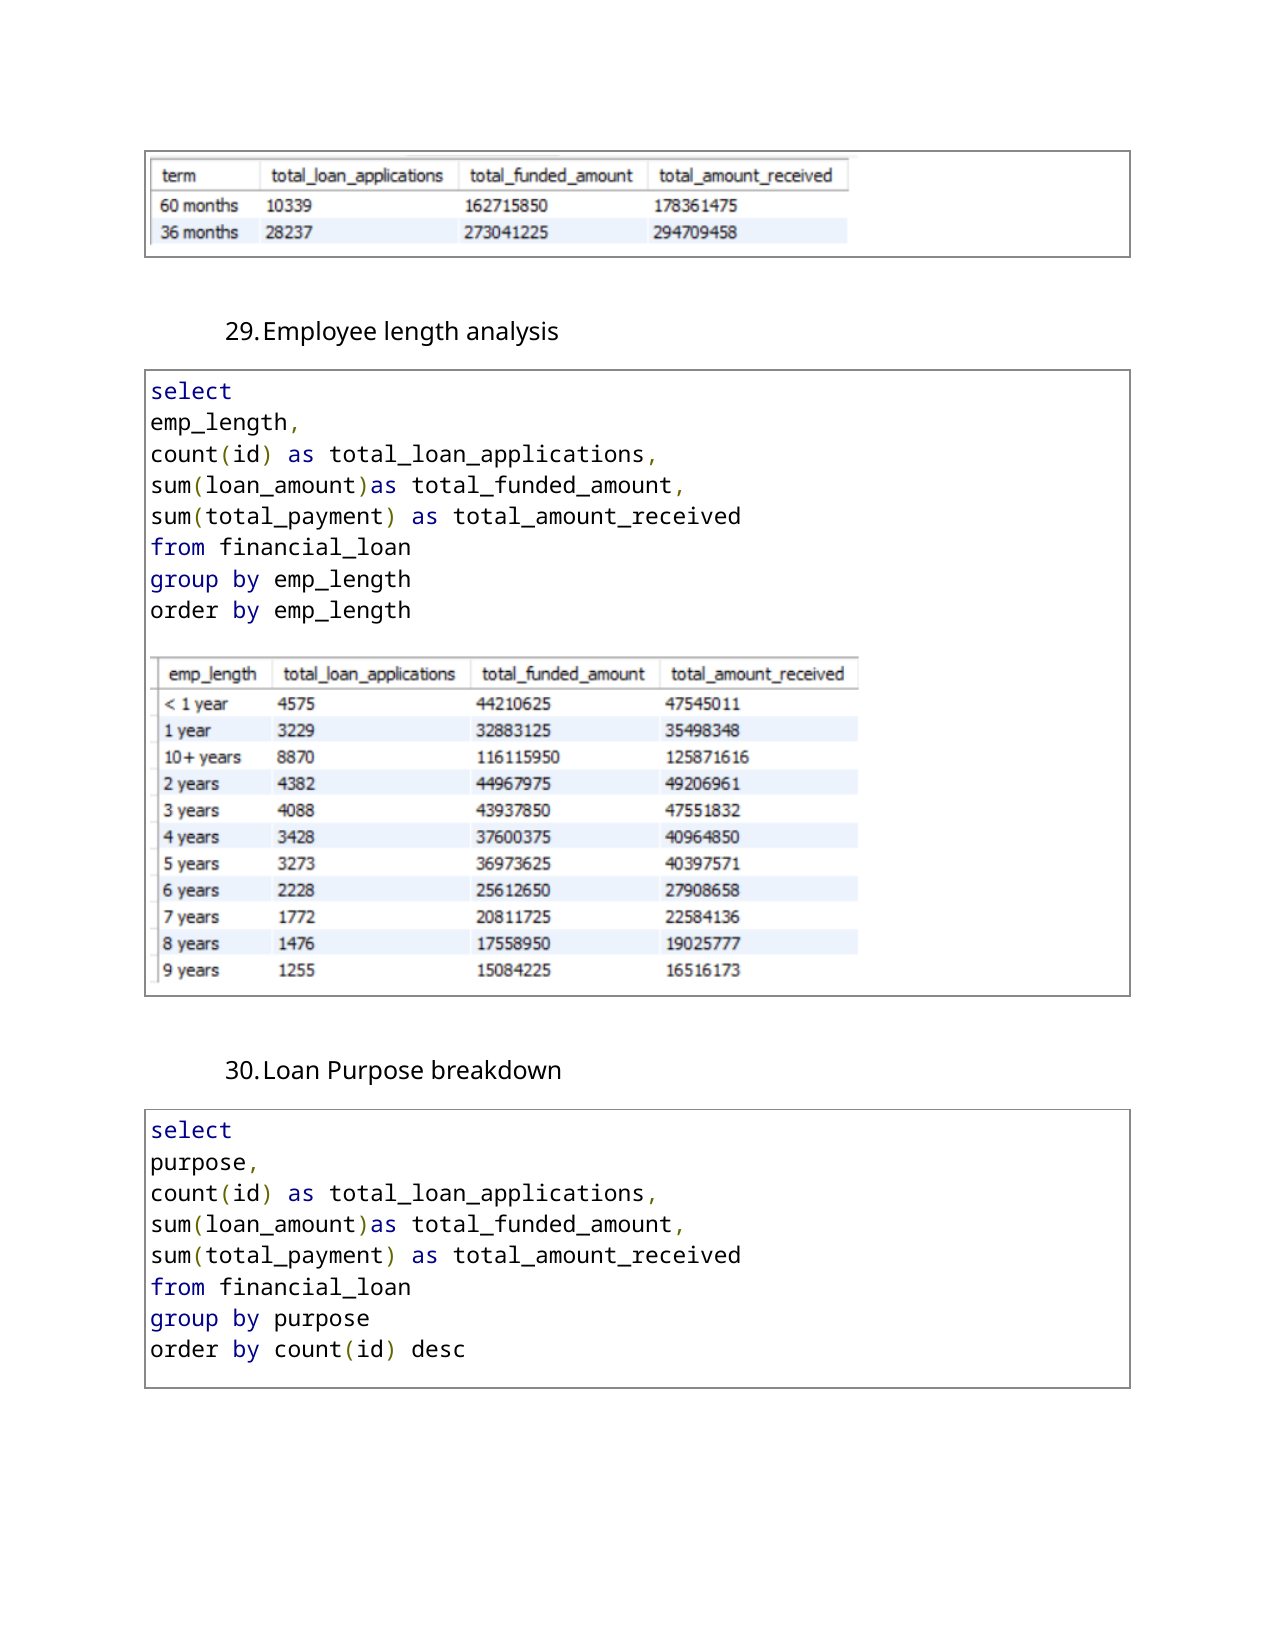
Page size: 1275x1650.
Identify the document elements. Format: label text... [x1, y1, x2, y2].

text group by purpose [150, 1302, 1125, 1333]
text group by emp_length [150, 563, 1125, 594]
text purpose, [150, 1146, 1125, 1177]
text sum(loan_amount)as total_funded_amount, [150, 469, 1125, 500]
picture [150, 656, 859, 992]
text sum(loan_amount)as total_funded_amount, [150, 1208, 1125, 1239]
text sum(total_payment) as total_amount_received [150, 1239, 1125, 1271]
text count(id) as total_loan_applications, [150, 438, 1125, 469]
text order by emp_length [150, 594, 1125, 625]
text count(id) as total_loan_applications, [150, 1177, 1125, 1208]
text order by count(id) desc [150, 1333, 1125, 1364]
text from financial_loan [150, 1271, 1125, 1302]
list Employee length analysis [225, 313, 1125, 348]
text select [146, 371, 1129, 406]
text sum(total_payment) as total_amount_received [150, 500, 1125, 531]
text select [146, 1110, 1129, 1146]
list Loan Purpose breakdown [225, 1053, 1125, 1087]
picture [150, 155, 858, 252]
text from financial_loan [150, 531, 1125, 563]
text emp_length, [150, 406, 1125, 438]
